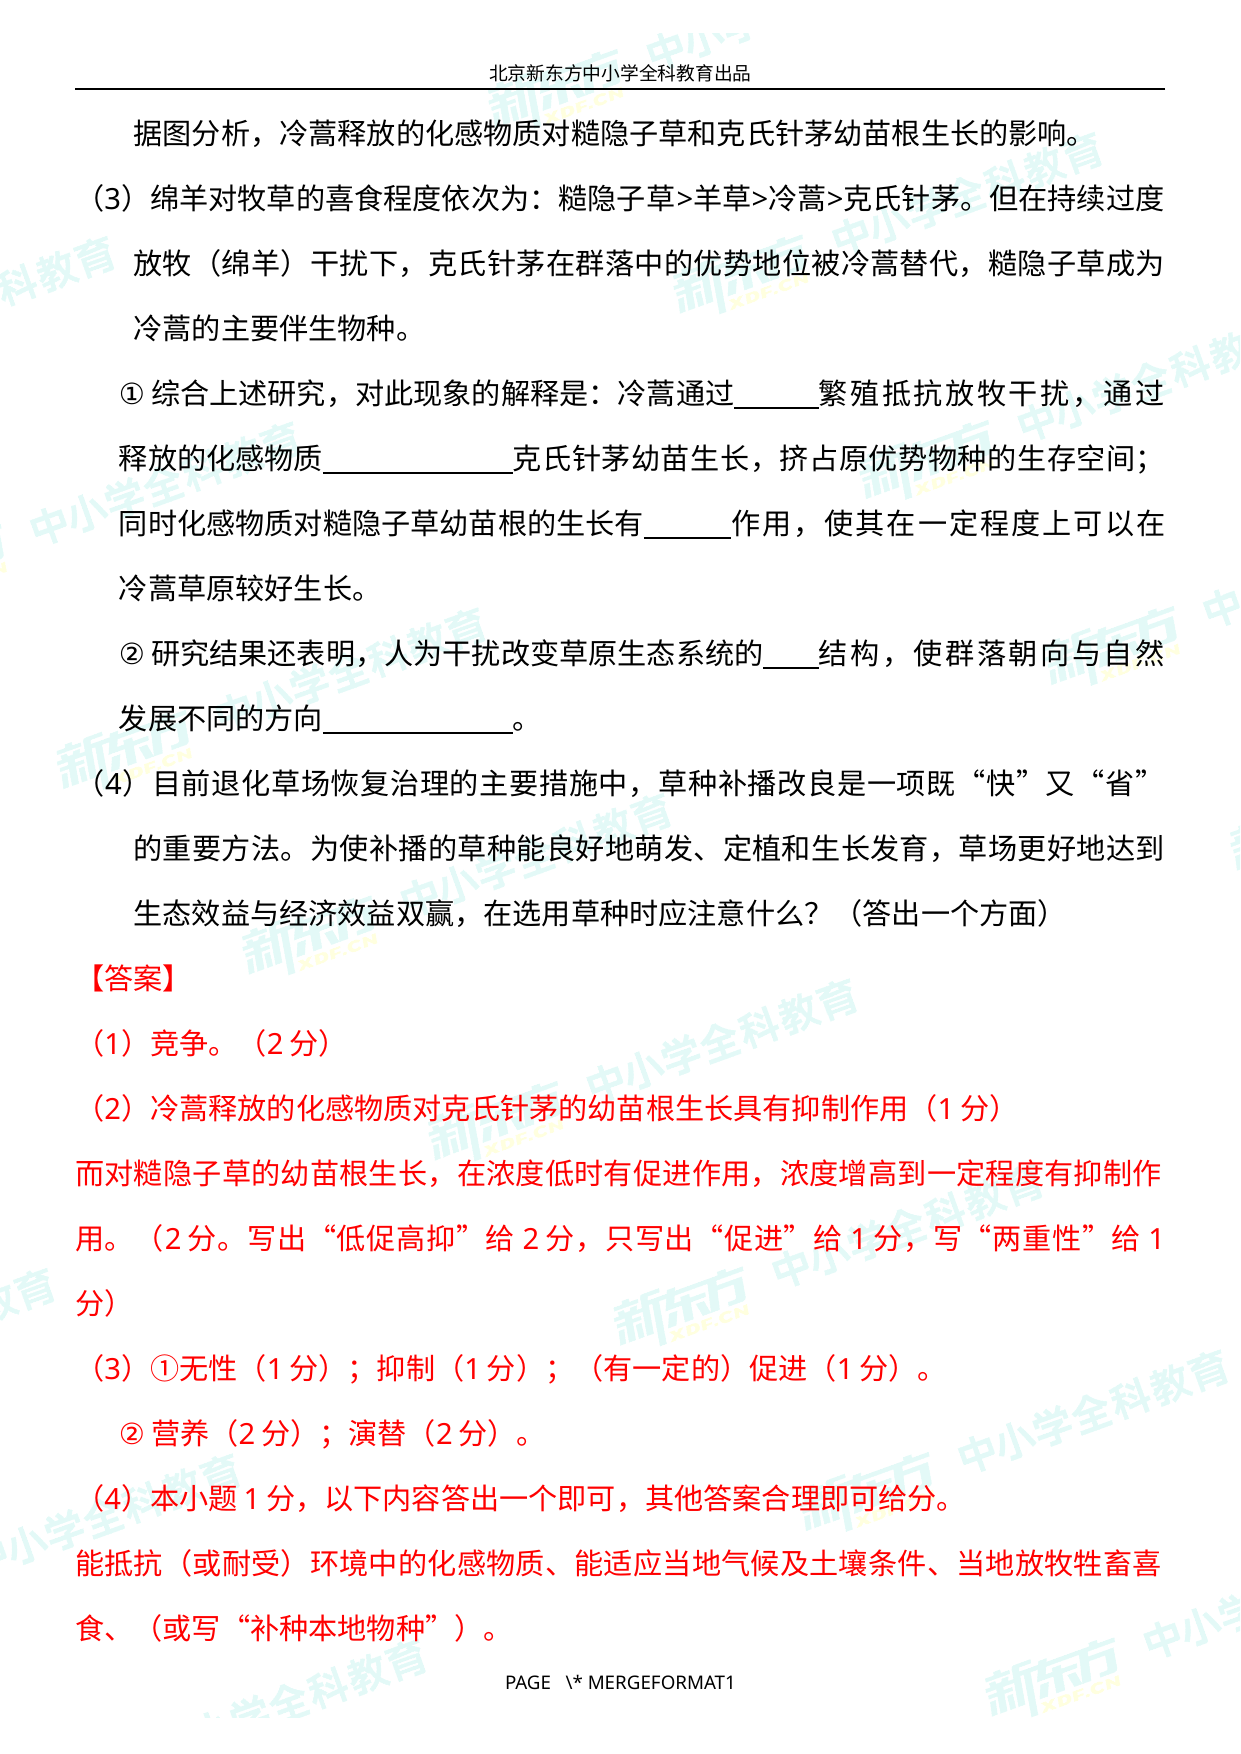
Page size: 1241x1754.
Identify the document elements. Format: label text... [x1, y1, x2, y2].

text 而对糙隐子草的幼苗根生长，在浓度低时有促进作用，浓度增高到一定程度有抑制作用。（2分。写出“低促高抑”给2分，只写出“促进”给1分，写“两重性”给1分） [75, 1139, 1165, 1334]
text （4）本小题1分，以下内容答出一个即可，其他答案合理即可给分。 [75, 1464, 1165, 1529]
text ②营养（2分）；演替（2分）。 [119, 1399, 1165, 1464]
text 能抵抗（或耐受）环境中的化感物质、能适应当地气候及土壤条件、当地放牧牲畜喜食、（或写“补种本地物种”）。 [75, 1529, 1165, 1659]
text （2）冷蒿释放的化感物质对克氏针茅的幼苗根生长具有抑制作用（1分） [75, 1074, 1165, 1139]
text （3）①无性（1分）；抑制（1分）；（有一定的）促进（1分）。 [75, 1334, 1165, 1399]
text 【答案】 [75, 944, 1165, 1009]
text （4）目前退化草场恢复治理的主要措施中，草种补播改良是一项既“快”又“省”的重要方法。为使补播的草种能良好地萌发、定植和生长发育，草场更好地达到生态效益与经济效益双赢，在选用草种时应注意什么？（答出一个方面） [75, 749, 1165, 944]
text ②研究结果还表明，人为干扰改变草原生态系统的 结构，使群落朝向与自然发展不同的方向 。 [119, 619, 1165, 749]
text 据图分析，冷蒿释放的化感物质对糙隐子草和克氏针茅幼苗根生长的影响。 [75, 99, 1165, 164]
text （3）绵羊对牧草的喜食程度依次为：糙隐子草>羊草>冷蒿>克氏针茅。但在持续过度放牧（绵羊）干扰下，克氏针茅在群落中的优势地位被冷蒿替代，糙隐子草成为冷蒿的主要伴生物种。 [75, 164, 1165, 359]
text （1）竞争。（2分） [75, 1009, 1165, 1074]
text ①综合上述研究，对此现象的解释是：冷蒿通过 繁殖抵抗放牧干扰，通过释放的化感物质 克氏针茅幼苗生长，挤占原优势物种的生存空间；同时化感物质对糙隐子草幼苗根的生长有 作用，使其在一定程度上可以在冷蒿草原较好生长。 [119, 359, 1165, 619]
